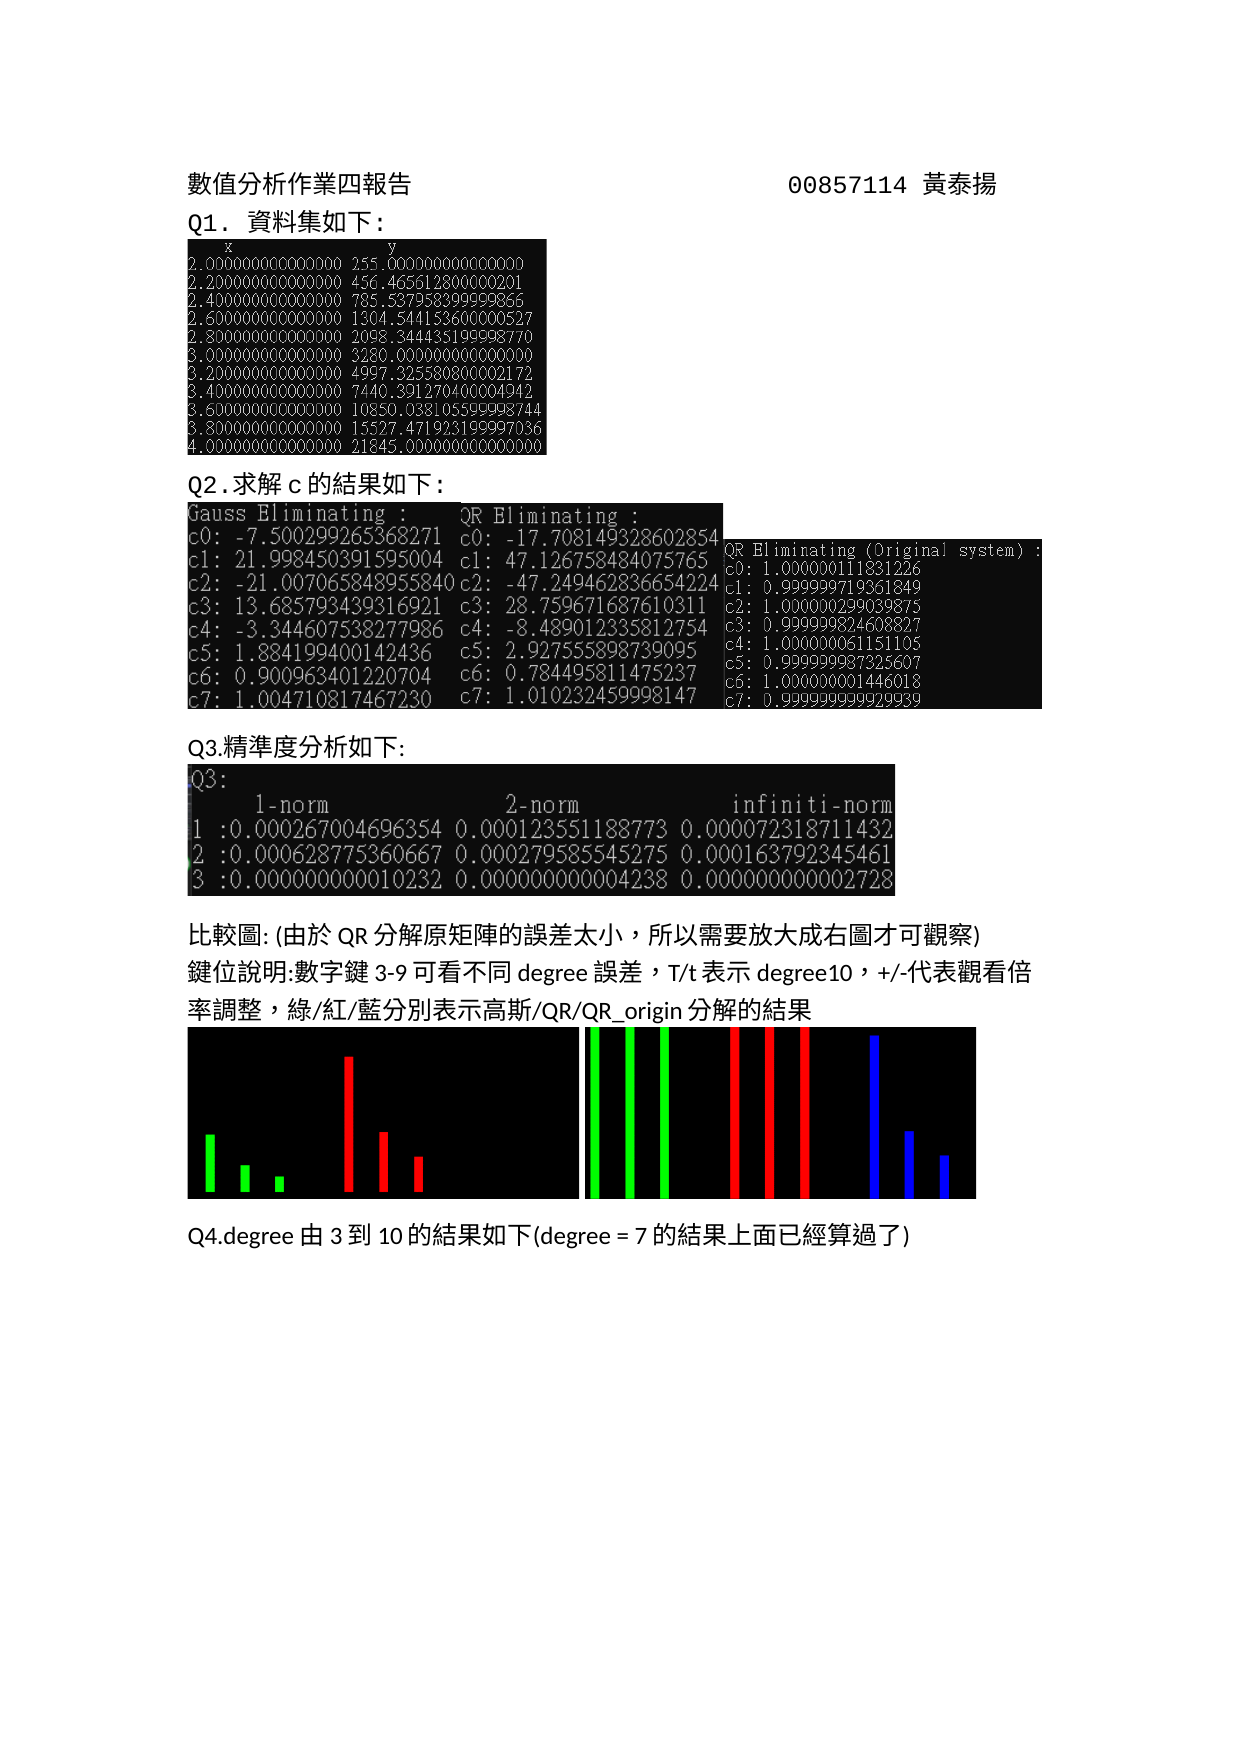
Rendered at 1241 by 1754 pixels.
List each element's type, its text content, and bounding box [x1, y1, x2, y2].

text Q4.degree 由3到10的結果如下(degree = 7的結果上面已經算過了) [187, 1214, 1053, 1252]
picture [585, 1027, 977, 1199]
picture [187, 1027, 580, 1199]
text 數值分析作業四報告 00857114 黃泰揚 [187, 164, 1053, 202]
text 比較圖: (由於QR分解原矩陣的誤差太小，所以需要放大成右圖才可觀察) [187, 914, 1053, 952]
text Q2.求解c的結果如下: [187, 464, 1053, 502]
text Q1. 資料集如下: [187, 202, 1053, 239]
picture [187, 764, 896, 896]
picture [187, 239, 547, 455]
picture [187, 502, 1042, 709]
text 鍵位說明:數字鍵3-9可看不同degree誤差，T/t表示degree10，+/-代表觀看倍率調整，綠/紅/藍分別表示高斯/QR/QR_origin分解的結果 [187, 952, 1053, 1027]
